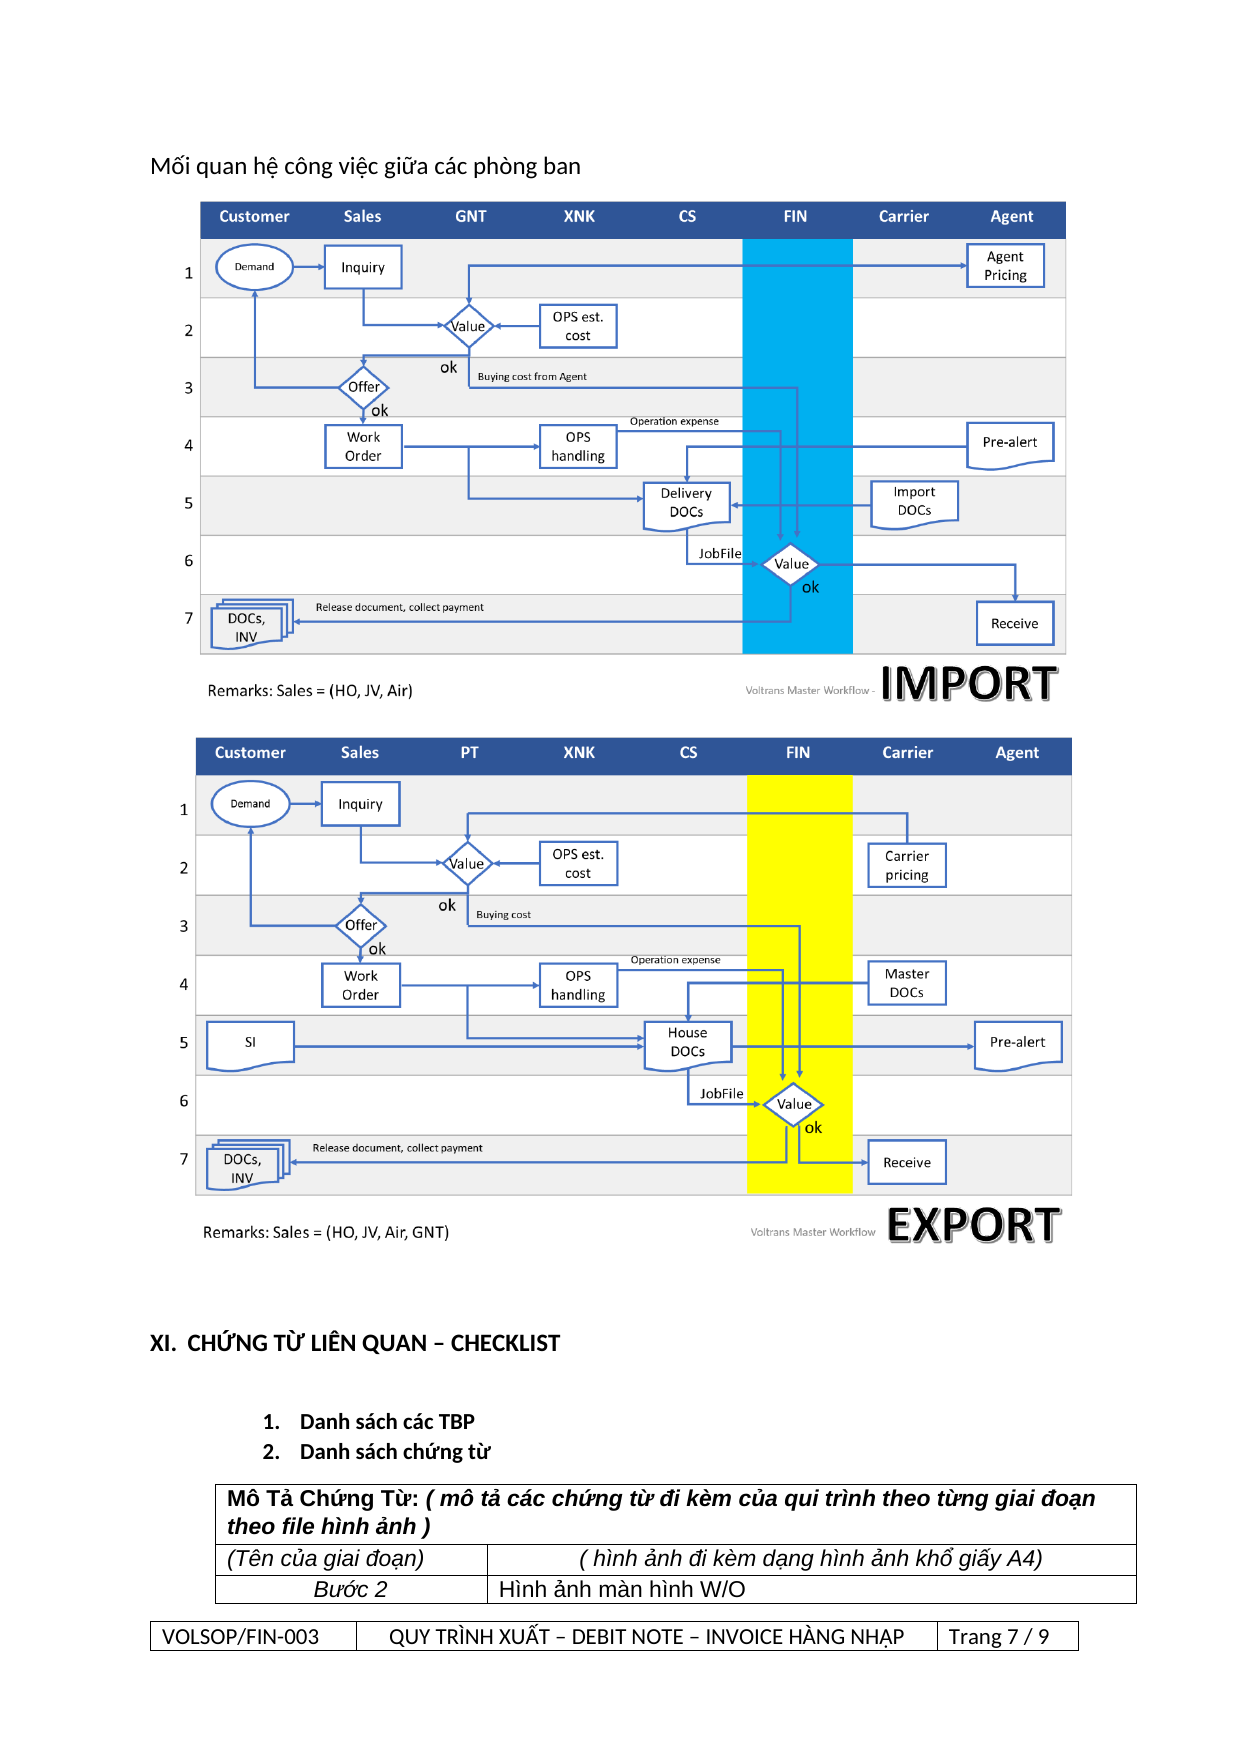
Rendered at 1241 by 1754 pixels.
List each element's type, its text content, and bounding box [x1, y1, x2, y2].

list Danh sách chứng từ [262, 1437, 1090, 1465]
table_header Mô Tả Chứng Từ: ( mô tả các chứng từ đi kèm của qui trình theo từng giai đoạn theo file hình ảnh ) [216, 1485, 1136, 1544]
picture [168, 735, 1073, 1259]
table_cell (Tên của giai đoạn) [216, 1545, 487, 1575]
list Danh sách các TBP [262, 1407, 1090, 1435]
text Mối quan hệ công việc giữa các phòng ban [150, 150, 1090, 181]
table_cell Bước 2 [216, 1576, 487, 1603]
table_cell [488, 1576, 1136, 1603]
picture [173, 199, 1067, 717]
table_cell ( hình ảnh đi kèm dạng hình ảnh khổ giấy A4) [488, 1545, 1136, 1575]
subtitle CHỨNG TỪ LIÊN QUAN – CHECKLIST [150, 1327, 1090, 1357]
